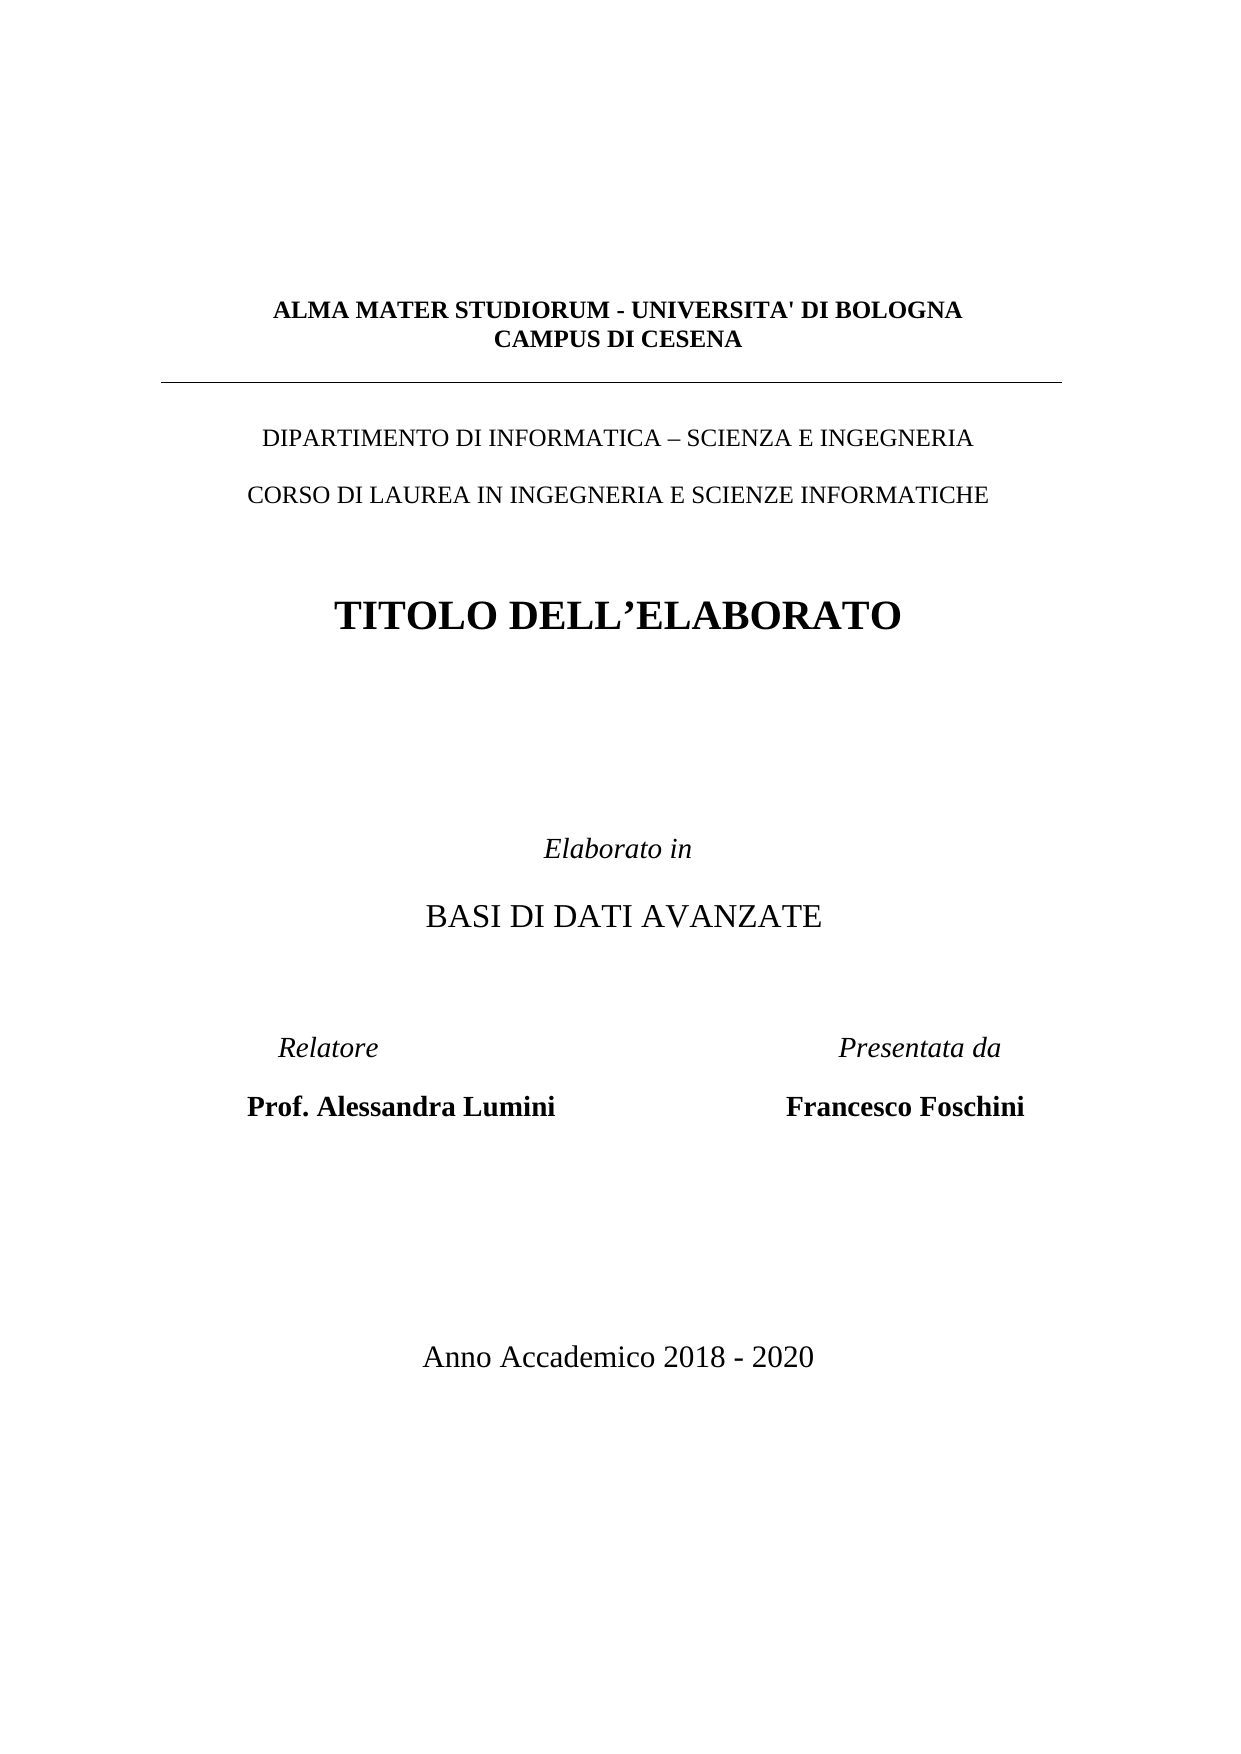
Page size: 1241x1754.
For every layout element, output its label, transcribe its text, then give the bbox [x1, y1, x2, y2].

text BASI DI DATI AVANZATE [118, 896, 1130, 934]
text Elaborato in [257, 831, 979, 865]
text DIPARTIMENTO DI INFORMATICA – SCIENZA E INGEGNERIA [206, 423, 1030, 452]
text Prof. Alessandra Lumini Francesco Foschini [118, 1093, 1130, 1123]
text Relatore Presentata da [149, 1030, 1130, 1064]
text CORSO DI LAUREA IN INGEGNERIA E SCIENZE INFORMATICHE [206, 481, 1030, 509]
text Anno Accademico 2018 - 2020 [257, 1338, 979, 1374]
text TITOLO DELL’ELABORATO [257, 591, 979, 638]
subtitle ALMA MATER STUDIORUM - UNIVERSITA' DI BOLOGNA CAMPUS DI CESENA [257, 295, 979, 352]
